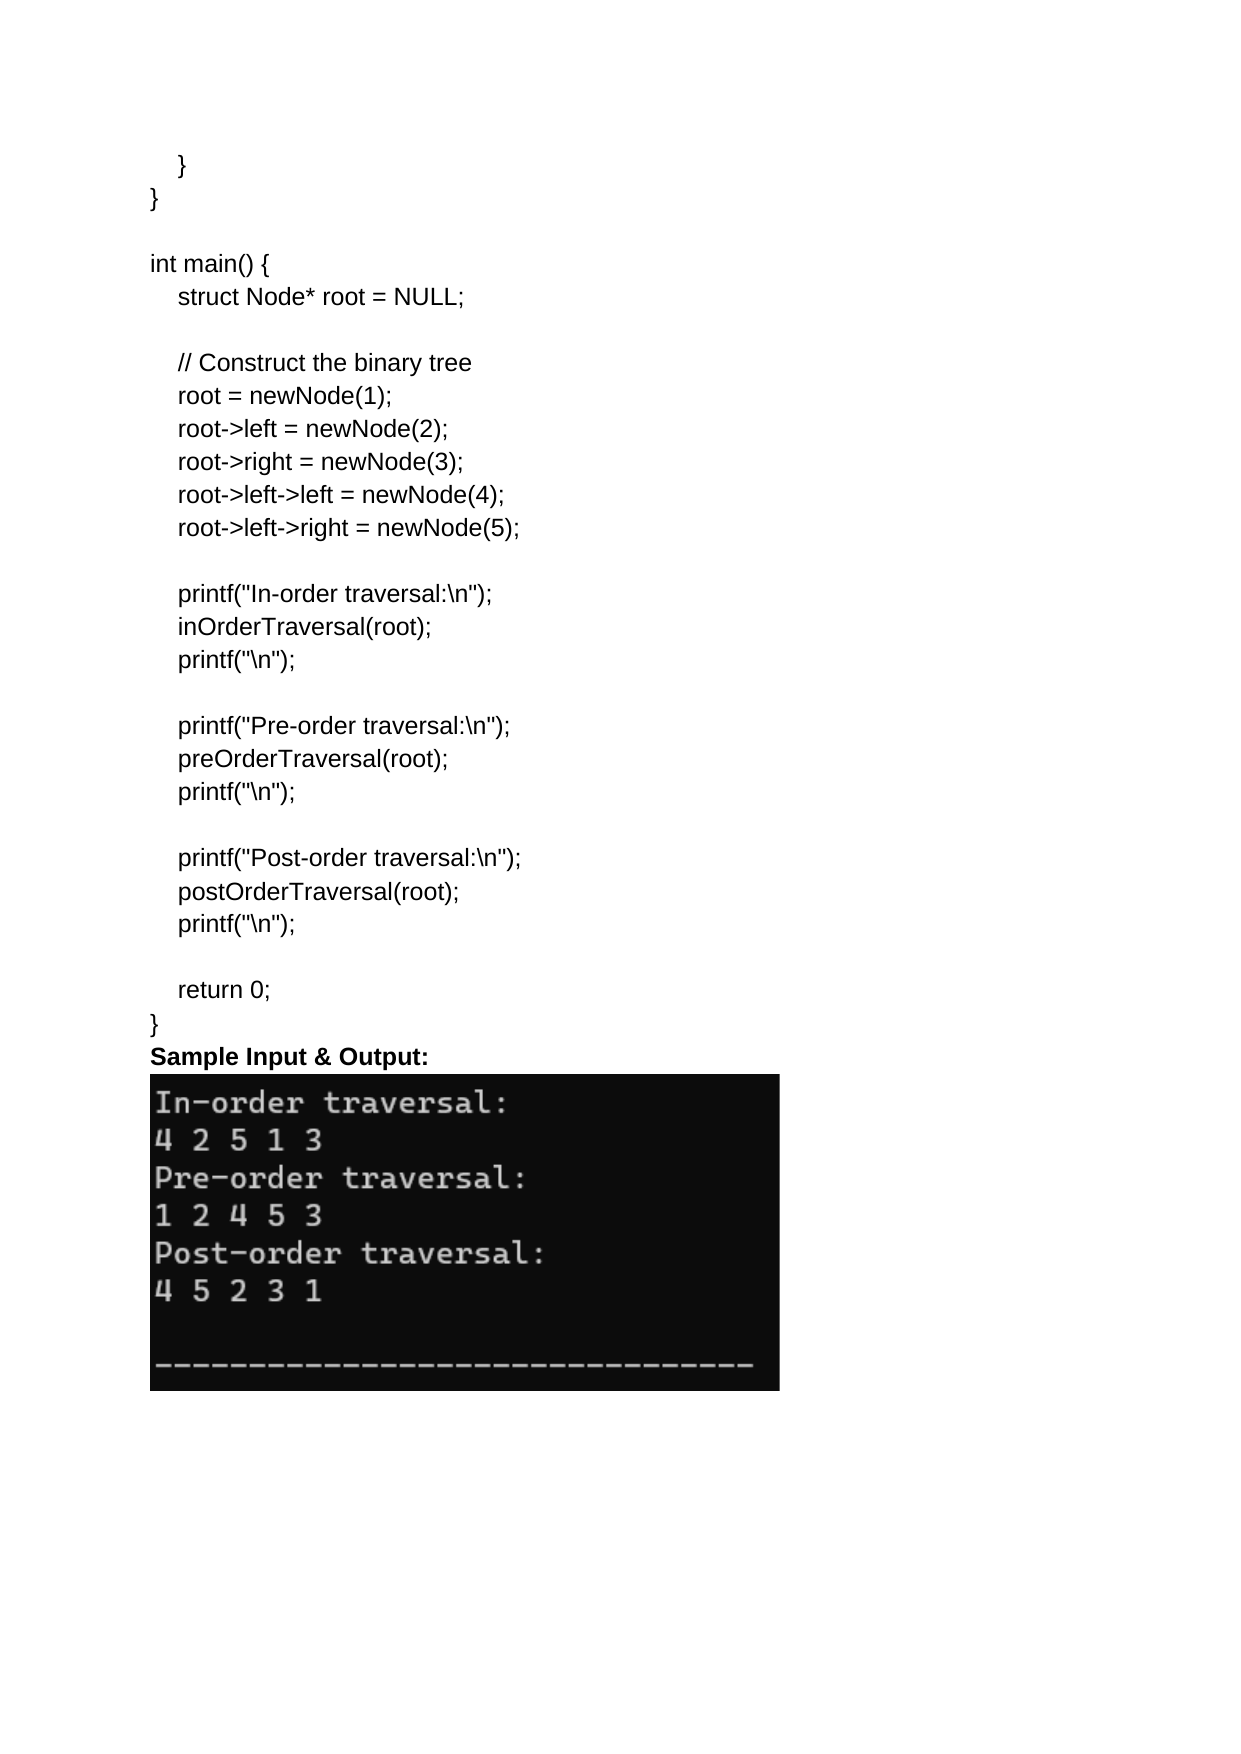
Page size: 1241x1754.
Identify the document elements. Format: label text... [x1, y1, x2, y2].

text printf("\n"); [150, 645, 1090, 674]
text root->left->right = newNode(5); [150, 513, 1090, 542]
text } [150, 1008, 1090, 1037]
text preOrderTraversal(root); [150, 744, 1090, 773]
text return 0; [150, 976, 1090, 1004]
text Sample Input & Output: [150, 1042, 1090, 1070]
text root->left = newNode(2); [150, 414, 1090, 443]
text printf("\n"); [150, 777, 1090, 806]
text printf("Post-order traversal:\n"); [150, 843, 1090, 872]
text printf("\n"); [150, 909, 1090, 938]
text struct Node* root = NULL; [150, 282, 1090, 311]
text // Construct the binary tree [150, 348, 1090, 377]
text postOrderTraversal(root); [150, 876, 1090, 905]
text } [150, 183, 1090, 212]
text root->left->left = newNode(4); [150, 480, 1090, 509]
picture [150, 1074, 780, 1391]
text inOrderTraversal(root); [150, 612, 1090, 641]
text int main() { [150, 249, 1090, 278]
text } [150, 150, 1090, 179]
text printf("Pre-order traversal:\n"); [150, 711, 1090, 740]
text printf("In-order traversal:\n"); [150, 579, 1090, 608]
text root->right = newNode(3); [150, 447, 1090, 476]
text root = newNode(1); [150, 381, 1090, 410]
